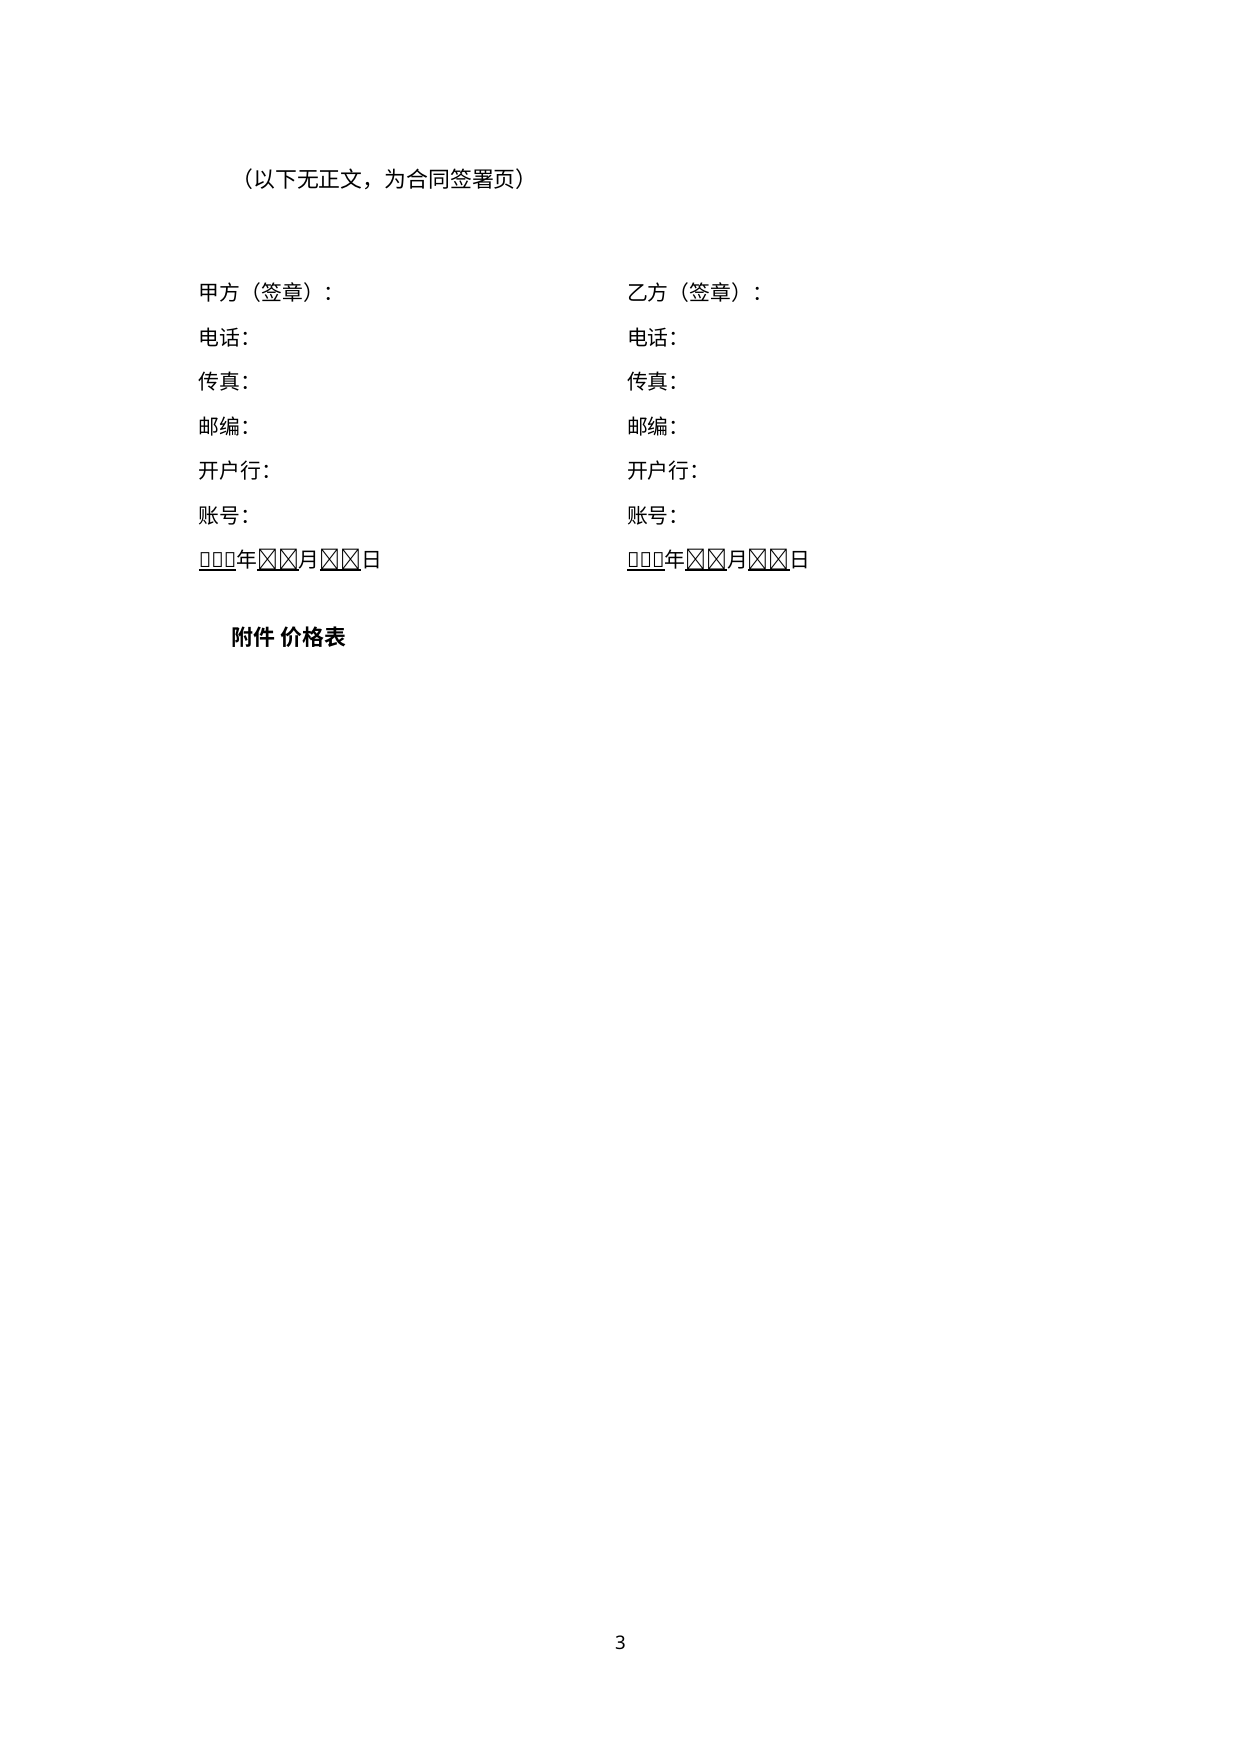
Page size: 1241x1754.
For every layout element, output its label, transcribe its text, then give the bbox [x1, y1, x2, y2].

text 附件 价格表 [187, 619, 1053, 652]
text （以下无正文，为合同签署页） [187, 162, 1053, 194]
table_cell 电话： [616, 320, 1044, 364]
table_cell 年月日 [188, 542, 616, 587]
table_cell 账号： [616, 498, 1044, 542]
table_cell 年月日 [616, 542, 1044, 587]
table_cell 电话： [188, 320, 616, 364]
table_cell 开户行： [188, 453, 616, 498]
table_header 甲方（签章）： [188, 275, 616, 320]
table_cell 账号： [188, 498, 616, 542]
table_cell 邮编： [188, 409, 616, 453]
table_cell 传真： [616, 364, 1044, 409]
table_cell 开户行： [616, 453, 1044, 498]
table_cell 邮编： [616, 409, 1044, 453]
table_header 乙方（签章）： [616, 275, 1044, 320]
table_cell 传真： [188, 364, 616, 409]
